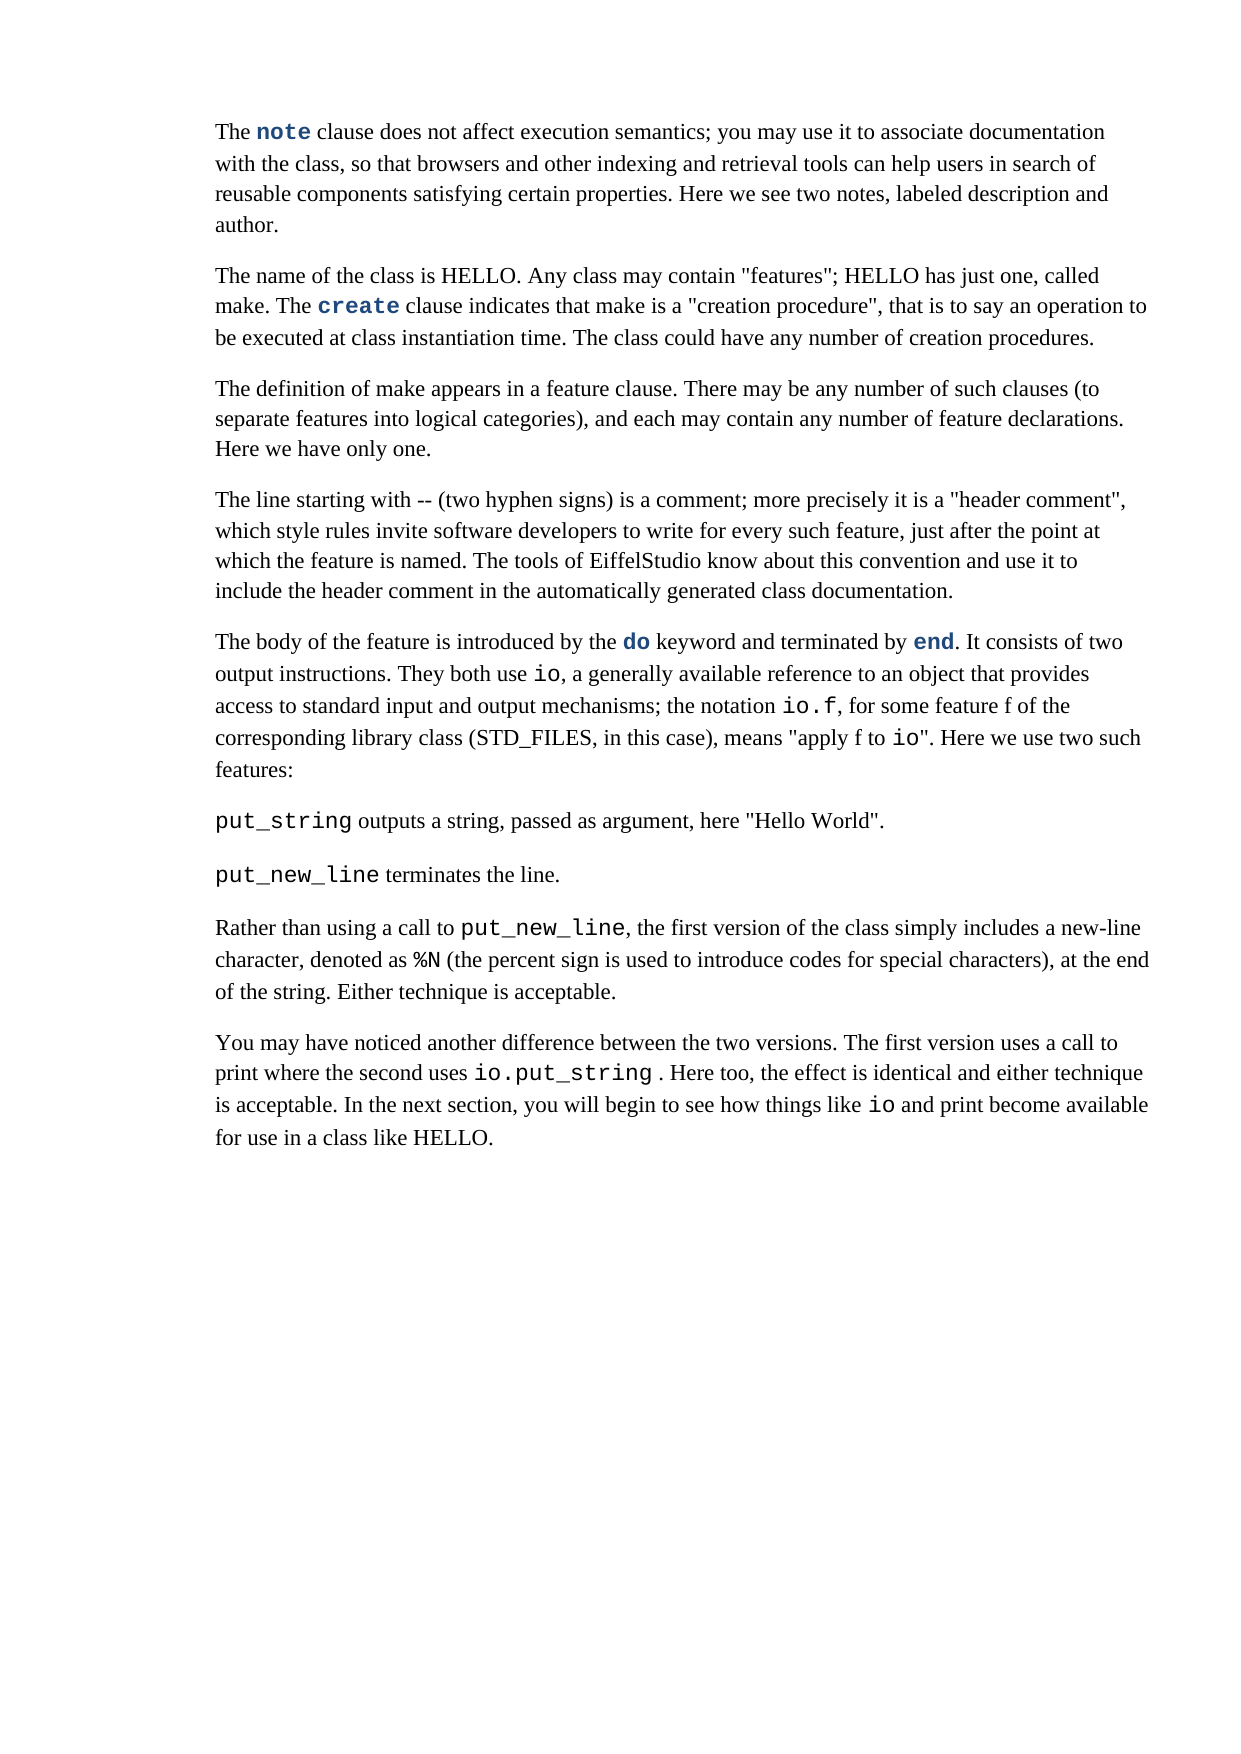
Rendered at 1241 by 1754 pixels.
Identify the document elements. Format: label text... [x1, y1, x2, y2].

text You may have noticed another difference between the two versions. The first version uses a call to print where the second uses io.put_string . Here too, the effect is identical and either technique is acceptable. In the next section, you will begin to see how things like io and print become available for use in a class like HELLO. [215, 1029, 1152, 1150]
text Rather than using a call to put_new_line, the first version of the class simply includes a new-line character, denoted as %N (the percent sign is used to introduce codes for special characters), at the end of the string. Either technique is acceptable. [215, 914, 1152, 1004]
text put_string outputs a string, passed as argument, here "Hello World". [215, 807, 1152, 836]
text The note clause does not affect execution semantics; you may use it to associate documentation with the class, so that browsers and other indexing and retrieval tools can help users in search of reusable components satisfying certain properties. Here we see two notes, labeled description and author. [215, 118, 1152, 237]
text The name of the class is HELLO. Any class may contain "features"; HELLO has just one, called make. The create clause indicates that make is a "creation procedure", that is to say an operation to be executed at class instantiation time. The class could have any number of creation procedures. [215, 262, 1152, 350]
text The line starting with -- (two hyphen signs) is a comment; more precisely it is a "header comment", which style rules invite software developers to write for every such feature, just after the point at which the feature is named. The tools of EiffelStudio know about this convention and use it to include the header comment in the automatically generated class documentation. [215, 486, 1152, 603]
text put_new_line terminates the line. [215, 861, 1152, 889]
text The definition of make appears in a feature clause. There may be any number of such clauses (to separate features into logical categories), and each may contain any number of feature declarations. Here we have only one. [215, 375, 1152, 462]
text The body of the feature is introduced by the do keyword and terminated by end. It consists of two output instructions. They both use io, a generally available reference to an object that provides access to standard input and output mechanisms; the notation io.f, for some feature f of the corresponding library class (STD_FILES, in this case), means "apply f to io". Here we use two such features: [215, 628, 1152, 783]
